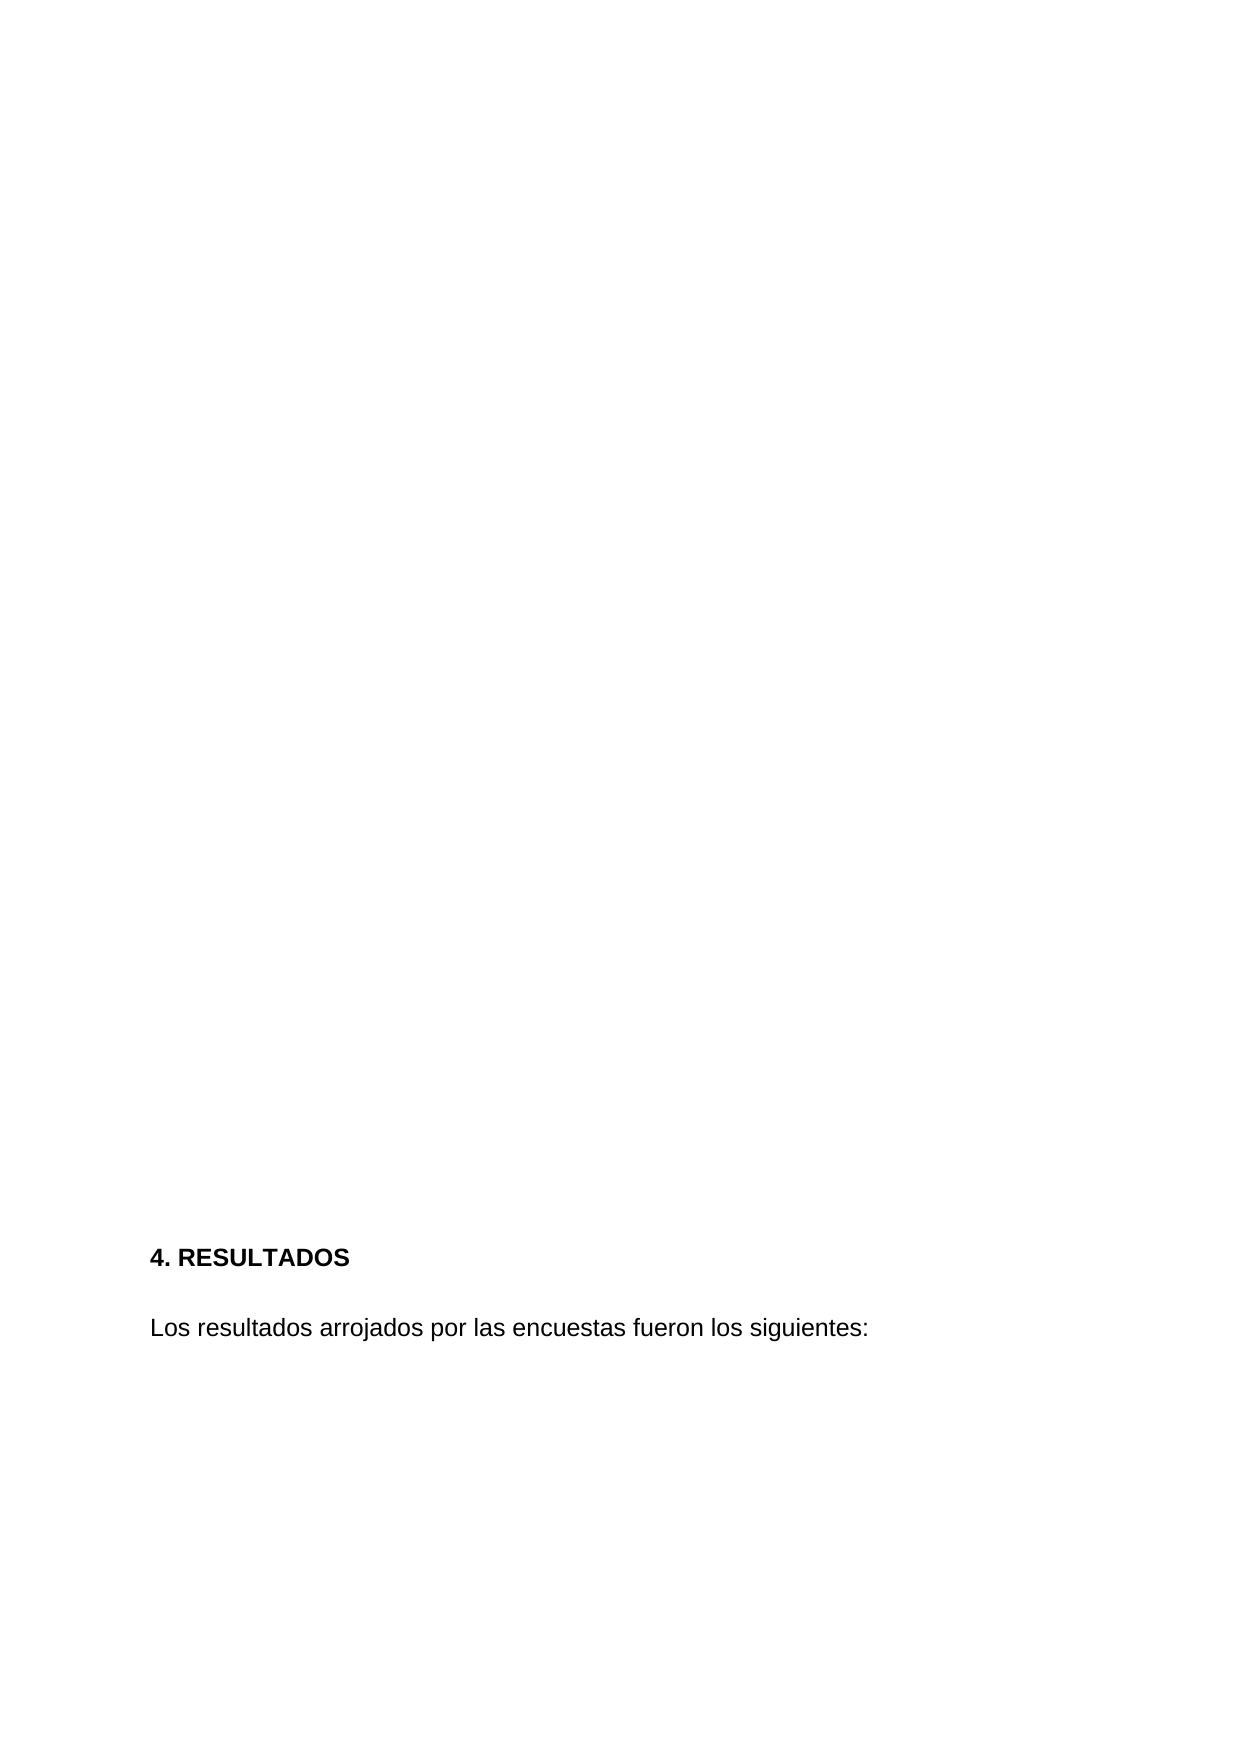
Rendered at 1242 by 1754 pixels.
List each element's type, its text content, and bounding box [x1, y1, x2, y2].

text 4. RESULTADOS [150, 1243, 1106, 1272]
text Los resultados arrojados por las encuestas fueron los siguientes: [150, 1313, 1106, 1342]
